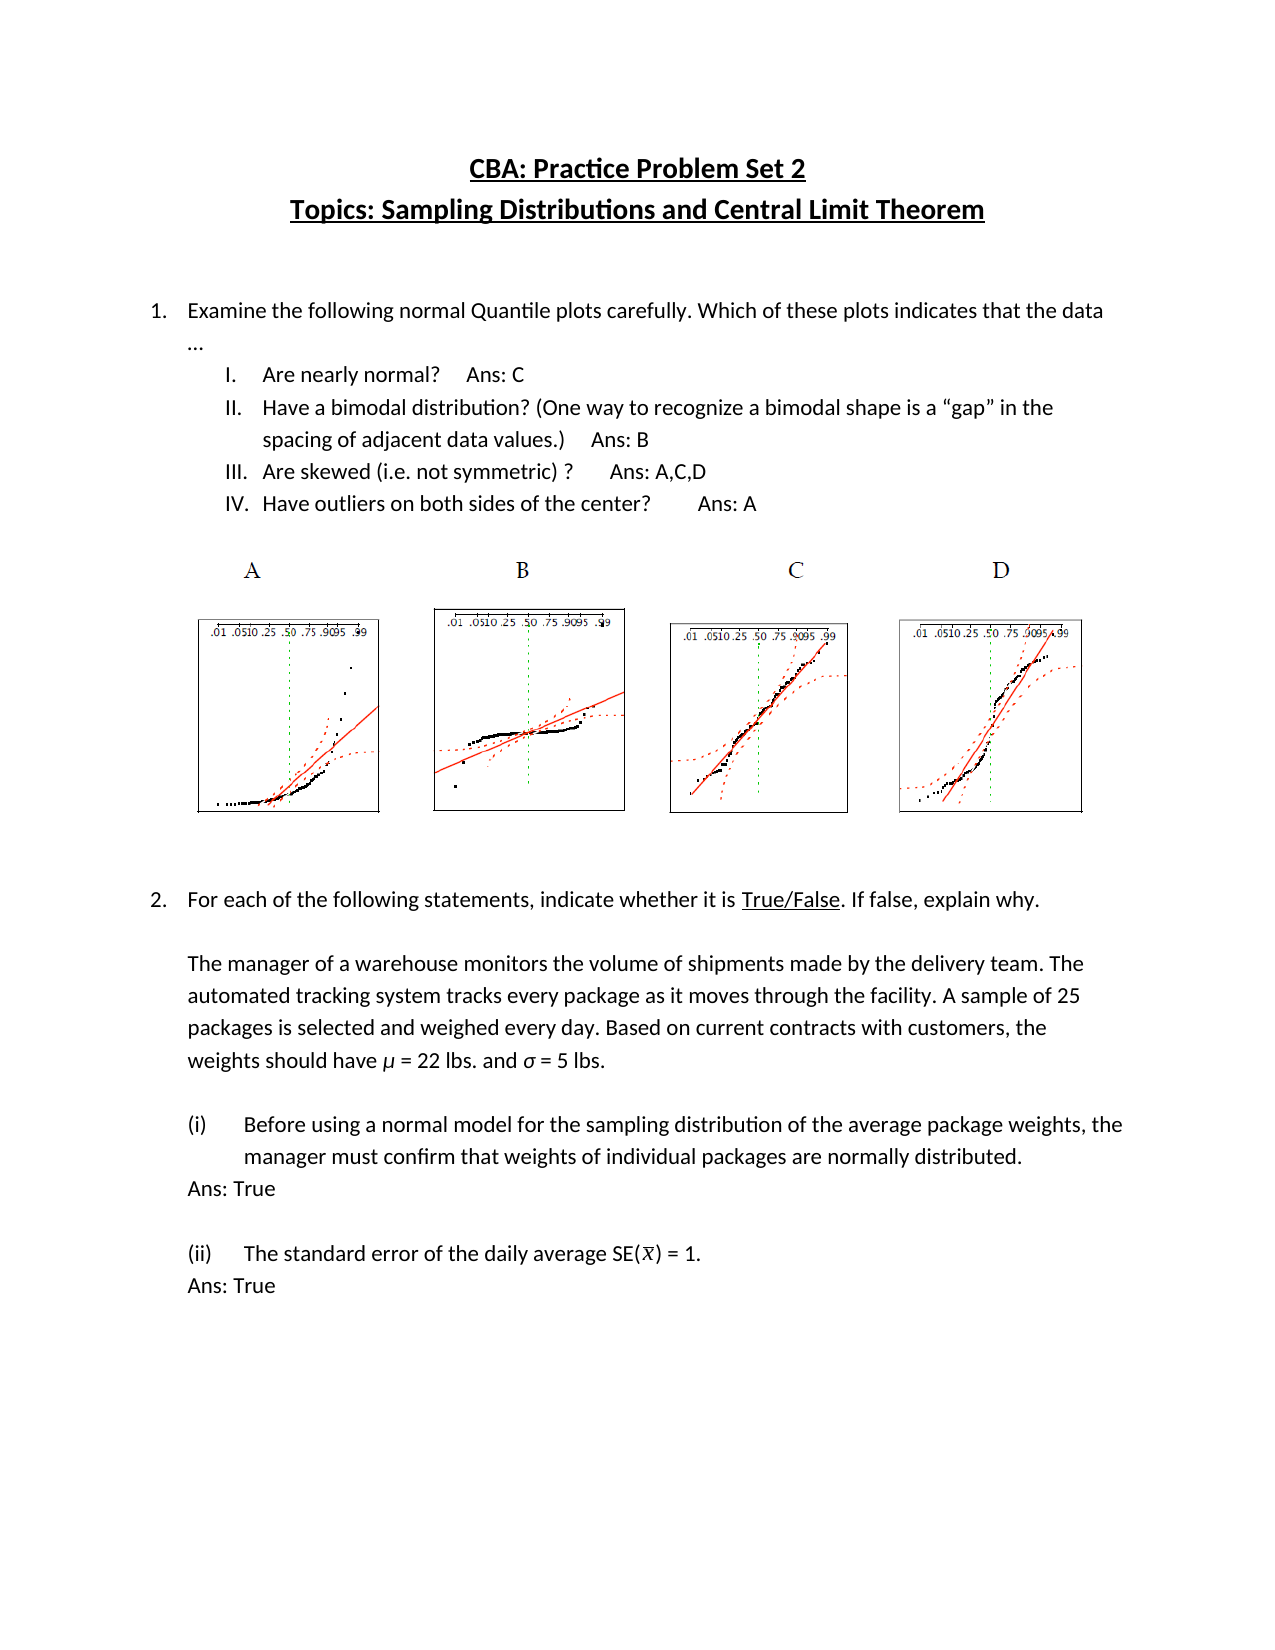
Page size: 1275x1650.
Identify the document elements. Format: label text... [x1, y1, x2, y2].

list The standard error of the daily average SE() = 1. [187, 1239, 1125, 1267]
text Ans: True [150, 1271, 1125, 1299]
list Are nearly normal? Ans: C [225, 361, 1125, 389]
text Topics: Sampling Distributions and Central Limit Theorem [150, 191, 1125, 227]
list Are skewed (i.e. not symmetric) ? Ans: A,C,D [225, 457, 1125, 485]
list Before using a normal model for the sampling distribution of the average package weights, the manager must confirm that weights of individual packages are normally distributed. [187, 1110, 1125, 1170]
list For each of the following statements, indicate whether it is True/False. If false, explain why. [150, 885, 1125, 913]
list Examine the following normal Quantile plots carefully. Which of these plots indicates that the data … [150, 296, 1125, 356]
text CBA: Practice Problem Set 2 [150, 150, 1125, 186]
text Ans: True [187, 1174, 1125, 1202]
list Have outliers on both sides of the center? Ans: A [225, 489, 1125, 517]
list Have a bimodal distribution? (One way to recognize a bimodal shape is a “gap” in the spacing of adjacent data values.) Ans: B [225, 393, 1125, 453]
text The manager of a warehouse monitors the volume of shipments made by the delivery team. The automated tracking system tracks every package as it moves through the facility. A sample of 25 packages is selected and weighed every day. Based on current contracts with customers, the weights should have μ = 22 lbs. and σ = 5 lbs. [187, 949, 1125, 1074]
